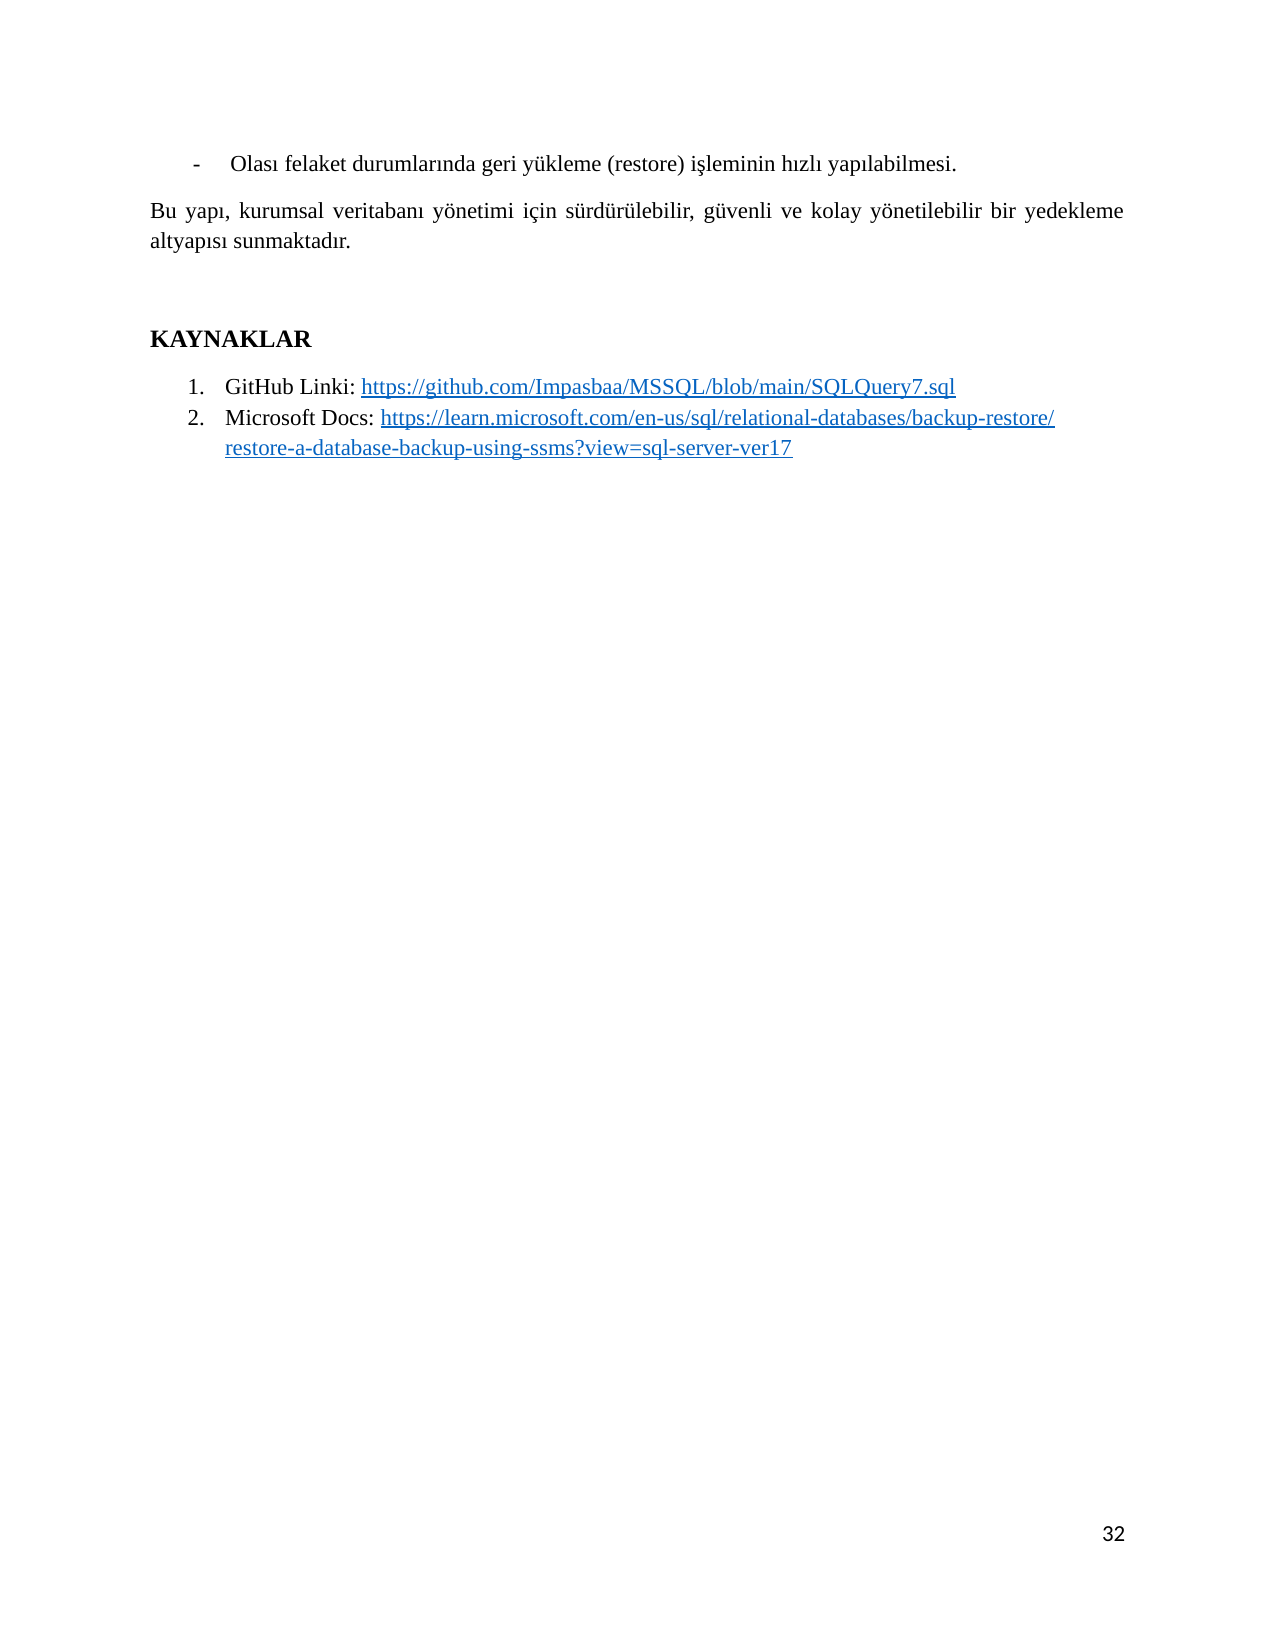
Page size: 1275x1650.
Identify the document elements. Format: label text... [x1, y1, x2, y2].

list GitHub Linki: https://github.com/Impasbaa/MSSQL/blob/main/SQLQuery7.sql [187, 373, 1125, 400]
text KAYNAKLAR [150, 324, 1125, 352]
list Olası felaket durumlarında geri yükleme (restore) işleminin hızlı yapılabilmesi. [193, 150, 1125, 176]
text Bu yapı, kurumsal veritabanı yönetimi için sürdürülebilir, güvenli ve kolay yönetilebilir bir yedekleme altyapısı sunmaktadır. [150, 197, 1125, 253]
list Microsoft Docs: https://learn.microsoft.com/en-us/sql/relational-databases/backup-restore/restore-a-database-backup-using-ssms?view=sql-server-ver17 [187, 403, 1125, 460]
